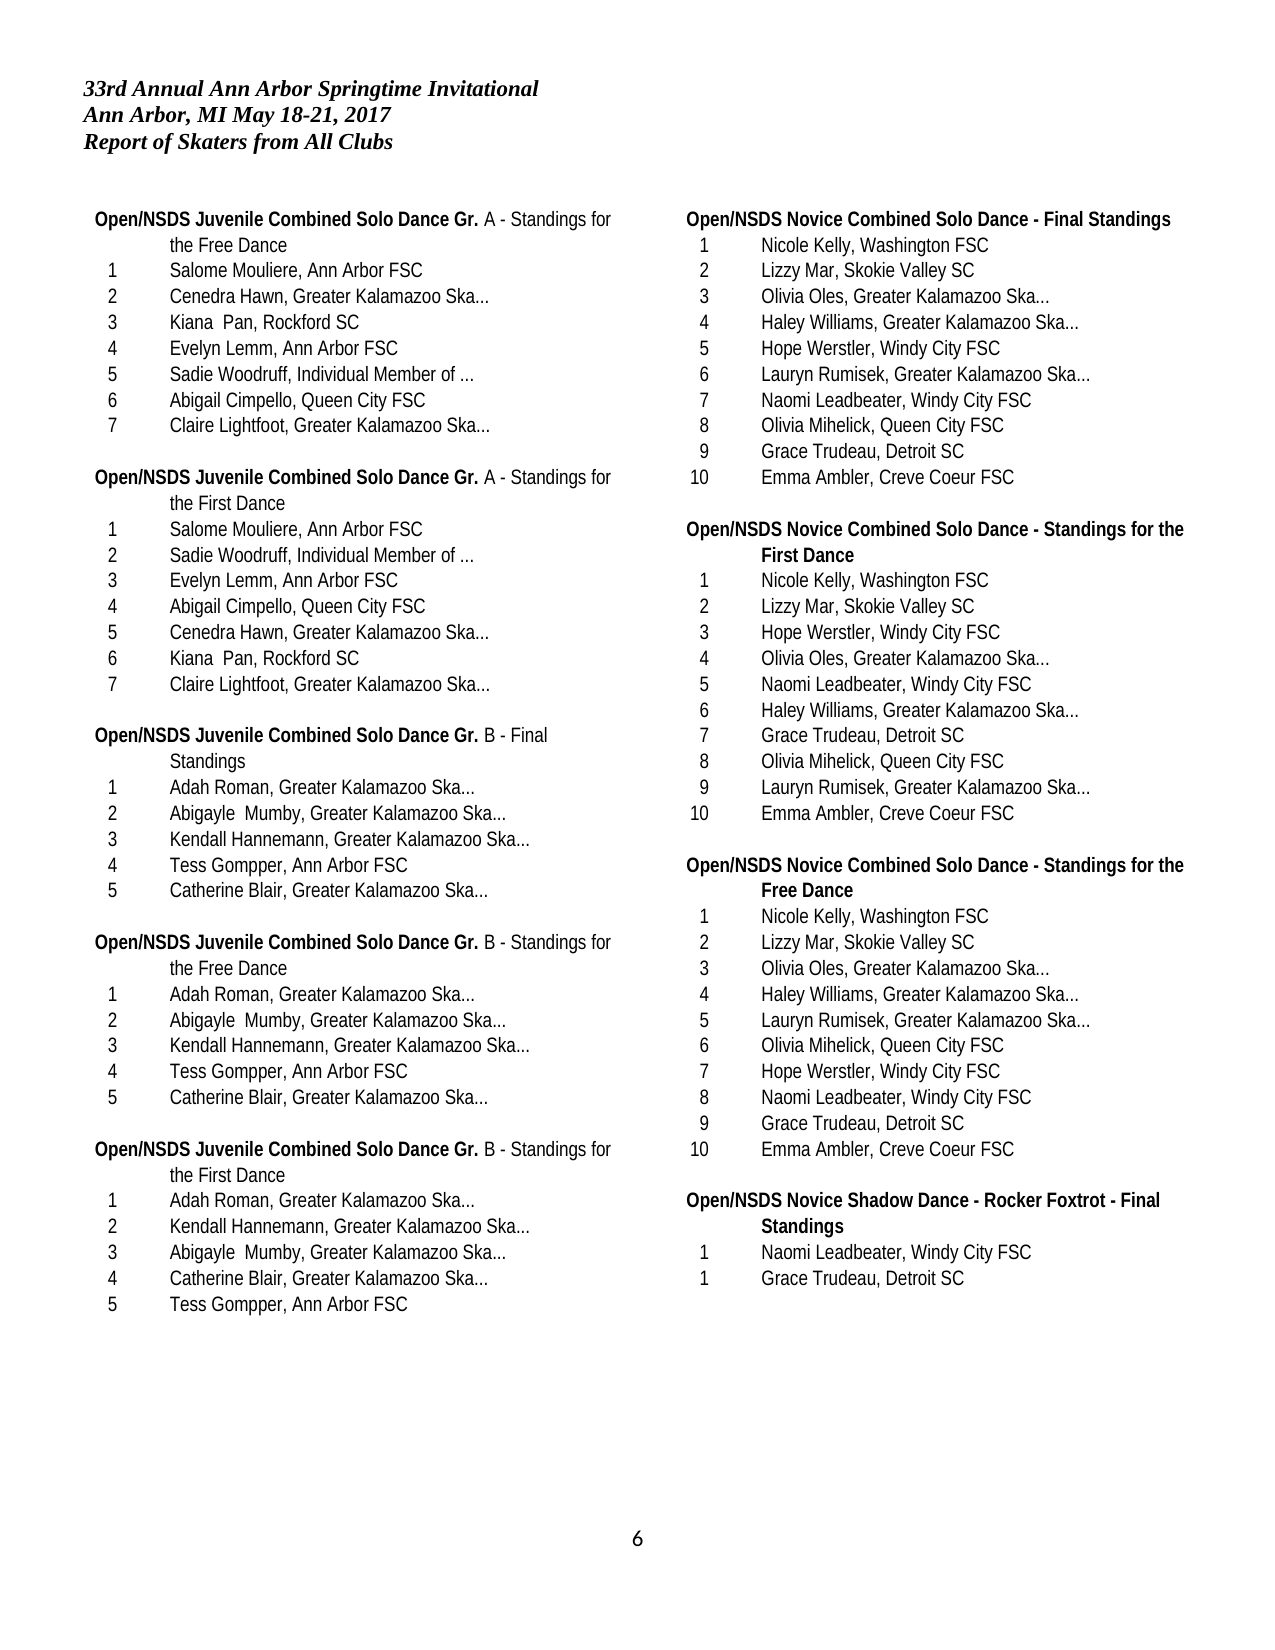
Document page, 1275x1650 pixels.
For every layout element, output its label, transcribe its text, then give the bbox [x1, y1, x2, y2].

table_cell Open/NSDS Novice Combined Solo Dance - Standings for the First Dance 1 Nicole Kelly, Washington FSC 2 Lizzy Mar, Skokie Valley SC 3 Hope Werstler, Windy City FSC 4 Olivia Oles, Greater Kalamazoo Ska... 5 Naomi Leadbeater, Windy City FSC 6 Haley Williams, Greater Kalamazoo Ska... 7 Grace Trudeau, Detroit SC 8 Olivia Mihelick, Queen City FSC 9 Lauryn Rumisek, Greater Kalamazoo Ska... 10 Emma Ambler, Creve Coeur FSC [675, 517, 1215, 853]
table_cell Open/NSDS Juvenile Combined Solo Dance Gr. B - Standings for the Free Dance 1 Adah Roman, Greater Kalamazoo Ska... 2 Abigayle Mumby, Greater Kalamazoo Ska... 3 Kendall Hannemann, Greater Kalamazoo Ska... 4 Tess Gompper, Ann Arbor FSC 5 Catherine Blair, Greater Kalamazoo Ska... [83, 930, 623, 1137]
table_cell Open/NSDS Juvenile Combined Solo Dance Gr. B - Final Standings 1 Adah Roman, Greater Kalamazoo Ska... 2 Abigayle Mumby, Greater Kalamazoo Ska... 3 Kendall Hannemann, Greater Kalamazoo Ska... 4 Tess Gompper, Ann Arbor FSC 5 Catherine Blair, Greater Kalamazoo Ska... [83, 724, 623, 930]
table_cell Open/NSDS Juvenile Combined Solo Dance Gr. B - Standings for the First Dance 1 Adah Roman, Greater Kalamazoo Ska... 2 Kendall Hannemann, Greater Kalamazoo Ska... 3 Abigayle Mumby, Greater Kalamazoo Ska... 4 Catherine Blair, Greater Kalamazoo Ska... 5 Tess Gompper, Ann Arbor FSC [83, 1137, 623, 1343]
table_cell Open/NSDS Juvenile Combined Solo Dance Gr. A - Standings for the Free Dance 1 Salome Mouliere, Ann Arbor FSC 2 Cenedra Hawn, Greater Kalamazoo Ska... 3 Kiana Pan, Rockford SC 4 Evelyn Lemm, Ann Arbor FSC 5 Sadie Woodruff, Individual Member of ... 6 Abigail Cimpello, Queen City FSC 7 Claire Lightfoot, Greater Kalamazoo Ska... [83, 207, 623, 465]
table_cell Open/NSDS Novice Combined Solo Dance - Standings for the Free Dance 1 Nicole Kelly, Washington FSC 2 Lizzy Mar, Skokie Valley SC 3 Olivia Oles, Greater Kalamazoo Ska... 4 Haley Williams, Greater Kalamazoo Ska... 5 Lauryn Rumisek, Greater Kalamazoo Ska... 6 Olivia Mihelick, Queen City FSC 7 Hope Werstler, Windy City FSC 8 Naomi Leadbeater, Windy City FSC 9 Grace Trudeau, Detroit SC 10 Emma Ambler, Creve Coeur FSC [675, 853, 1215, 1188]
table_cell Open/NSDS Novice Combined Solo Dance - Final Standings 1 Nicole Kelly, Washington FSC 2 Lizzy Mar, Skokie Valley SC 3 Olivia Oles, Greater Kalamazoo Ska... 4 Haley Williams, Greater Kalamazoo Ska... 5 Hope Werstler, Windy City FSC 6 Lauryn Rumisek, Greater Kalamazoo Ska... 7 Naomi Leadbeater, Windy City FSC 8 Olivia Mihelick, Queen City FSC 9 Grace Trudeau, Detroit SC 10 Emma Ambler, Creve Coeur FSC [675, 207, 1215, 517]
table_cell Open/NSDS Novice Shadow Dance - Rocker Foxtrot - Final Standings 1 Naomi Leadbeater, Windy City FSC 1 Grace Trudeau, Detroit SC [675, 1189, 1215, 1318]
table_cell Open/NSDS Juvenile Combined Solo Dance Gr. A - Standings for the First Dance 1 Salome Mouliere, Ann Arbor FSC 2 Sadie Woodruff, Individual Member of ... 3 Evelyn Lemm, Ann Arbor FSC 4 Abigail Cimpello, Queen City FSC 5 Cenedra Hawn, Greater Kalamazoo Ska... 6 Kiana Pan, Rockford SC 7 Claire Lightfoot, Greater Kalamazoo Ska... [83, 465, 623, 723]
